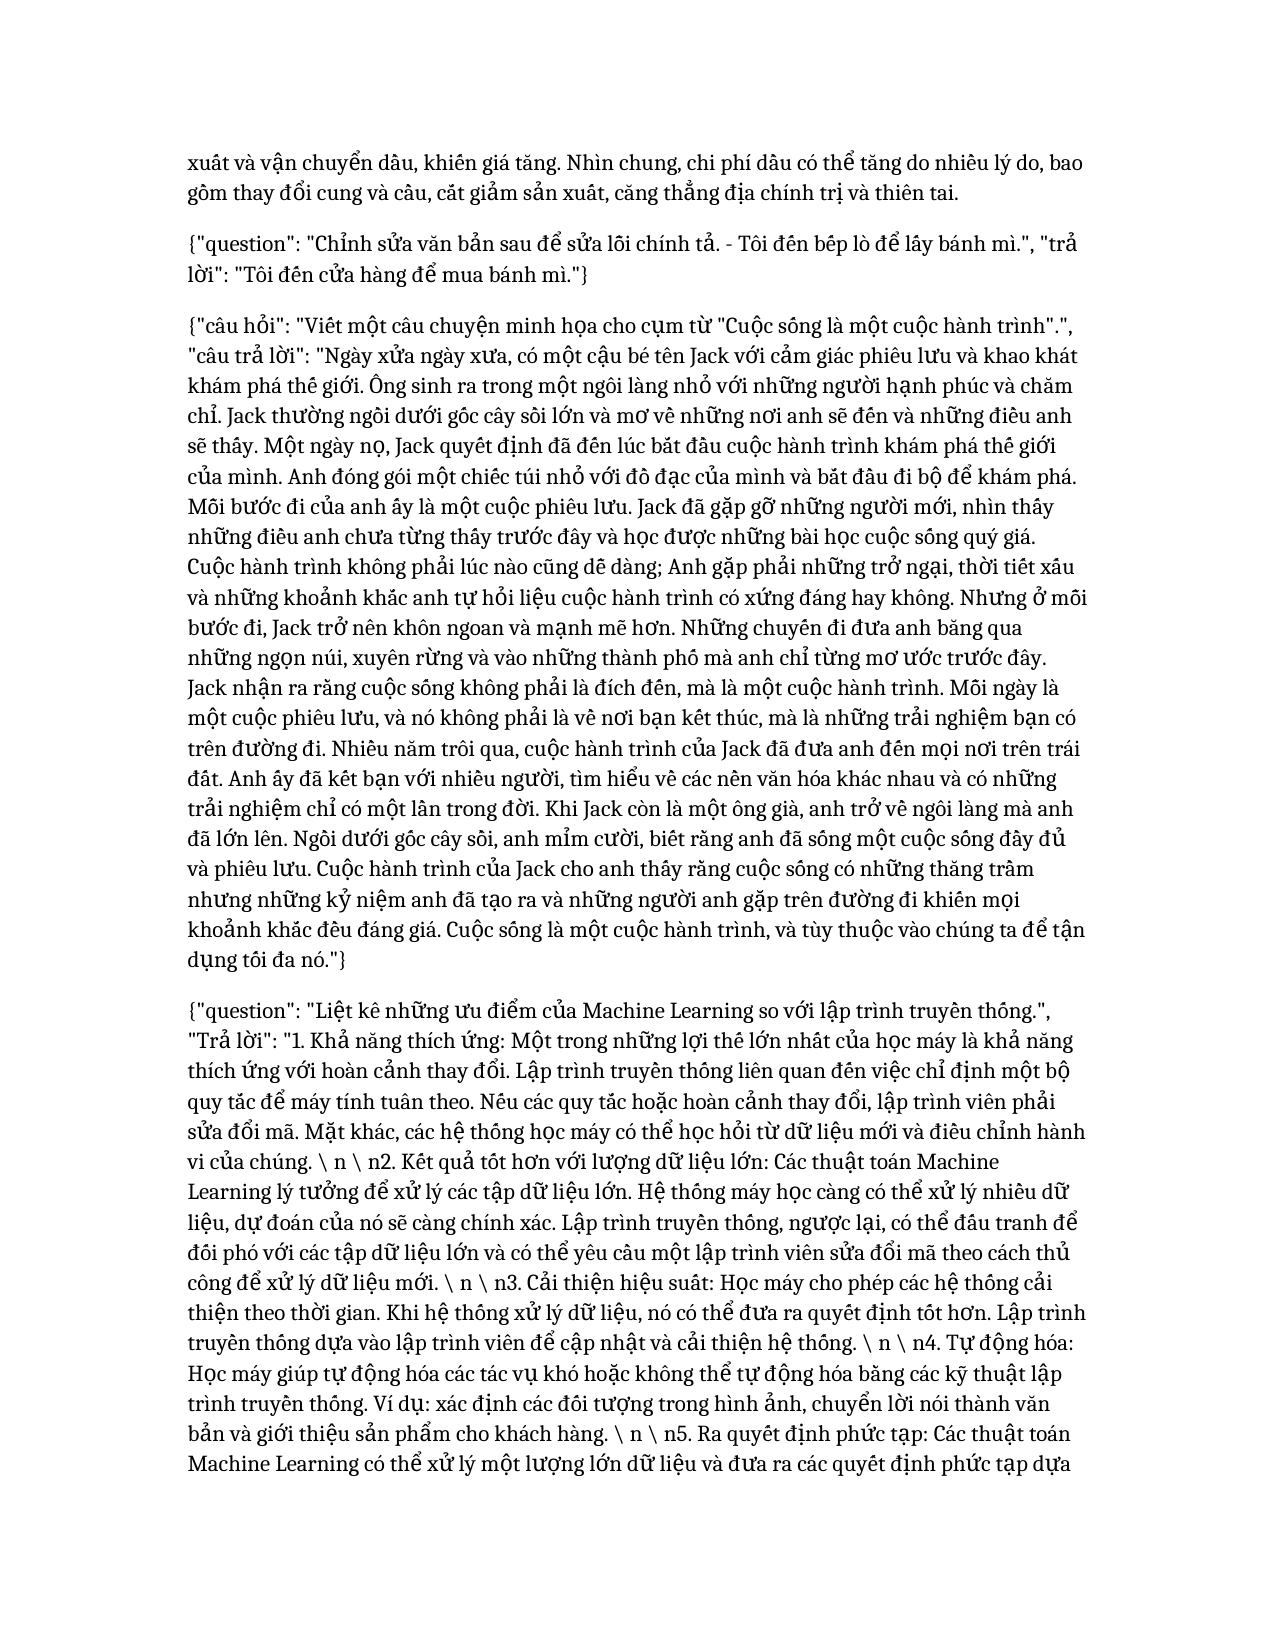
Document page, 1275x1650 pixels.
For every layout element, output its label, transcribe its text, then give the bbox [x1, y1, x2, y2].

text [187, 998, 1087, 1477]
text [187, 150, 1087, 207]
text {"question": "Chỉnh sửa văn bản sau để sửa lỗi chính tả. - Tôi đến bếp lò để lấy bánh mì.", "trả lời": "Tôi đến cửa hàng để mua bánh mì."} [187, 231, 1087, 288]
text {"câu hỏi": "Viết một câu chuyện minh họa cho cụm từ "Cuộc sống là một cuộc hành trình".", "câu trả lời": "Ngày xửa ngày xưa, có một cậu bé tên Jack với cảm giác phiêu lưu và khao khát khám phá thế giới. Ông sinh ra trong một ngôi làng nhỏ với những người hạnh phúc và chăm chỉ. Jack thường ngồi dưới gốc cây sồi lớn và mơ về những nơi anh sẽ đến và những điều anh sẽ thấy. Một ngày nọ, Jack quyết định đã đến lúc bắt đầu cuộc hành trình khám phá thế giới của mình. Anh đóng gói một chiếc túi nhỏ với đồ đạc của mình và bắt đầu đi bộ để khám phá. Mỗi bước đi của anh ấy là một cuộc phiêu lưu. Jack đã gặp gỡ những người mới, nhìn thấy những điều anh chưa từng thấy trước đây và học được những bài học cuộc sống quý giá. Cuộc hành trình không phải lúc nào cũng dễ dàng; Anh gặp phải những trở ngại, thời tiết xấu và những khoảnh khắc anh tự hỏi liệu cuộc hành trình có xứng đáng hay không. Nhưng ở mỗi bước đi, Jack trở nên khôn ngoan và mạnh mẽ hơn. Những chuyến đi đưa anh băng qua những ngọn núi, xuyên rừng và vào những thành phố mà anh chỉ từng mơ ước trước đây. Jack nhận ra rằng cuộc sống không phải là đích đến, mà là một cuộc hành trình. Mỗi ngày là một cuộc phiêu lưu, và nó không phải là về nơi bạn kết thúc, mà là những trải nghiệm bạn có trên đường đi. Nhiều năm trôi qua, cuộc hành trình của Jack đã đưa anh đến mọi nơi trên trái đất. Anh ấy đã kết bạn với nhiều người, tìm hiểu về các nền văn hóa khác nhau và có những trải nghiệm chỉ có một lần trong đời. Khi Jack còn là một ông già, anh trở về ngôi làng mà anh đã lớn lên. Ngồi dưới gốc cây sồi, anh mỉm cười, biết rằng anh đã sống một cuộc sống đầy đủ và phiêu lưu. Cuộc hành trình của Jack cho anh thấy rằng cuộc sống có những thăng trầm nhưng những kỷ niệm anh đã tạo ra và những người anh gặp trên đường đi khiến mọi khoảnh khắc đều đáng giá. Cuộc sống là một cuộc hành trình, và tùy thuộc vào chúng ta để tận dụng tối đa nó."} [187, 312, 1087, 973]
